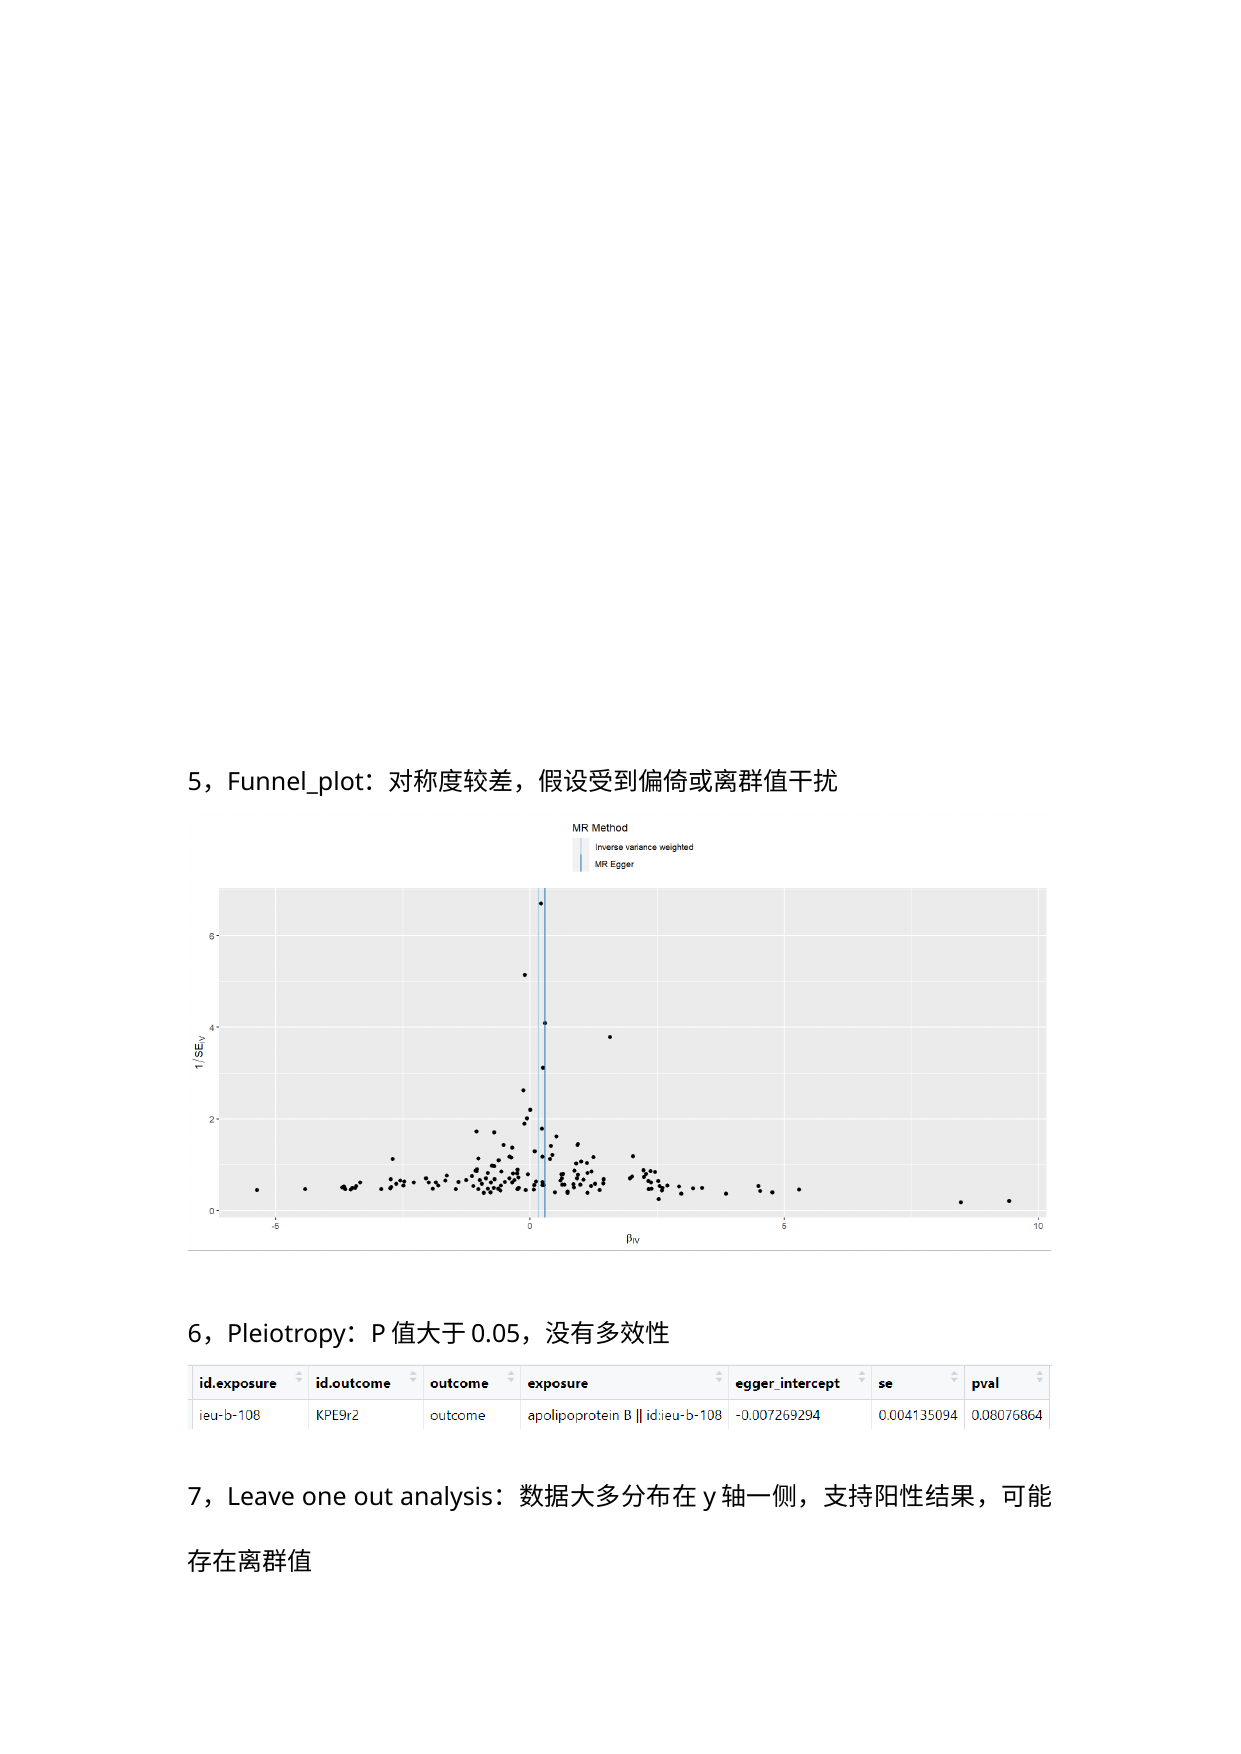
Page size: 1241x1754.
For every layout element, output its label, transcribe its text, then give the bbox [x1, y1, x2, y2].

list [187, 1462, 1053, 1592]
picture [187, 1364, 1052, 1429]
picture [187, 812, 1052, 1251]
